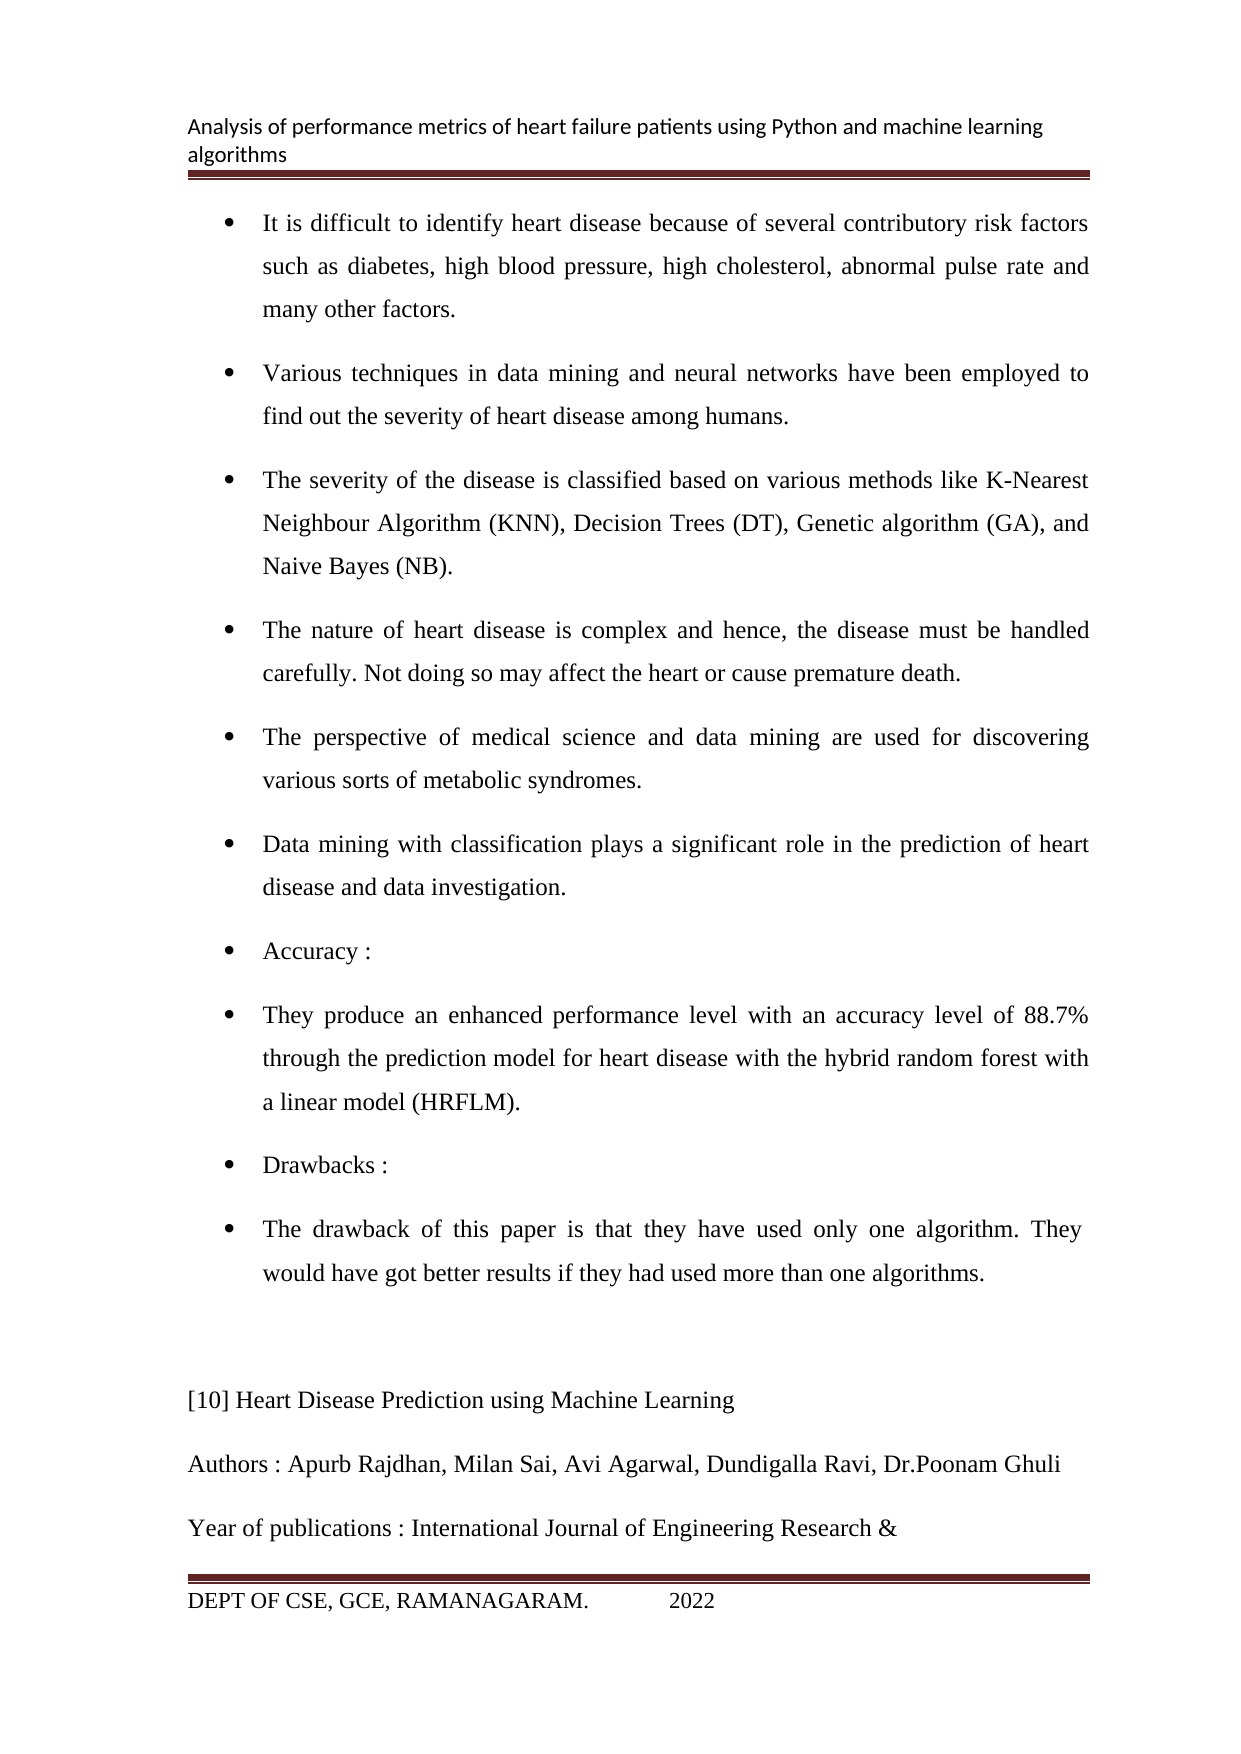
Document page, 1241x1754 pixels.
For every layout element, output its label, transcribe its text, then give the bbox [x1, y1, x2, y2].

list The severity of the disease is classified based on various methods like K-Nearest Neighbour Algorithm (KNN), Decision Trees (DT), Genetic algorithm (GA), and Naive Bayes (NB). [225, 465, 1090, 580]
list They produce an enhanced performance level with an accuracy level of 88.7% through the prediction model for heart disease with the hybrid random forest with a linear model (HRFLM). [225, 1000, 1090, 1115]
text [10] Heart Disease Prediction using Machine Learning [187, 1386, 1090, 1414]
text Authors : Apurb Rajdhan, Milan Sai, Avi Agarwal, Dundigalla Ravi, Dr.Poonam Ghuli [187, 1449, 1090, 1478]
list The nature of heart disease is complex and hence, the disease must be handled carefully. Not doing so may affect the heart or cause premature death. [225, 615, 1090, 687]
list Data mining with classification plays a significant role in the prediction of heart disease and data investigation. [225, 829, 1090, 901]
list The drawback of this paper is that they have used only one algorithm. They would have got better results if they had used more than one algorithms. [225, 1214, 1090, 1286]
list It is difficult to identify heart disease because of several contributory risk factors such as diabetes, high blood pressure, high cholesterol, abnormal pulse rate and many other factors. [225, 208, 1090, 323]
list Various techniques in data mining and neural networks have been employed to find out the severity of heart disease among humans. [225, 358, 1090, 430]
list Accuracy : [225, 936, 1090, 965]
text Year of publications : International Journal of Engineering Research & [187, 1513, 1090, 1542]
list Drawbacks : [225, 1151, 1090, 1179]
list The perspective of medical science and data mining are used for discovering various sorts of metabolic syndromes. [225, 722, 1090, 794]
